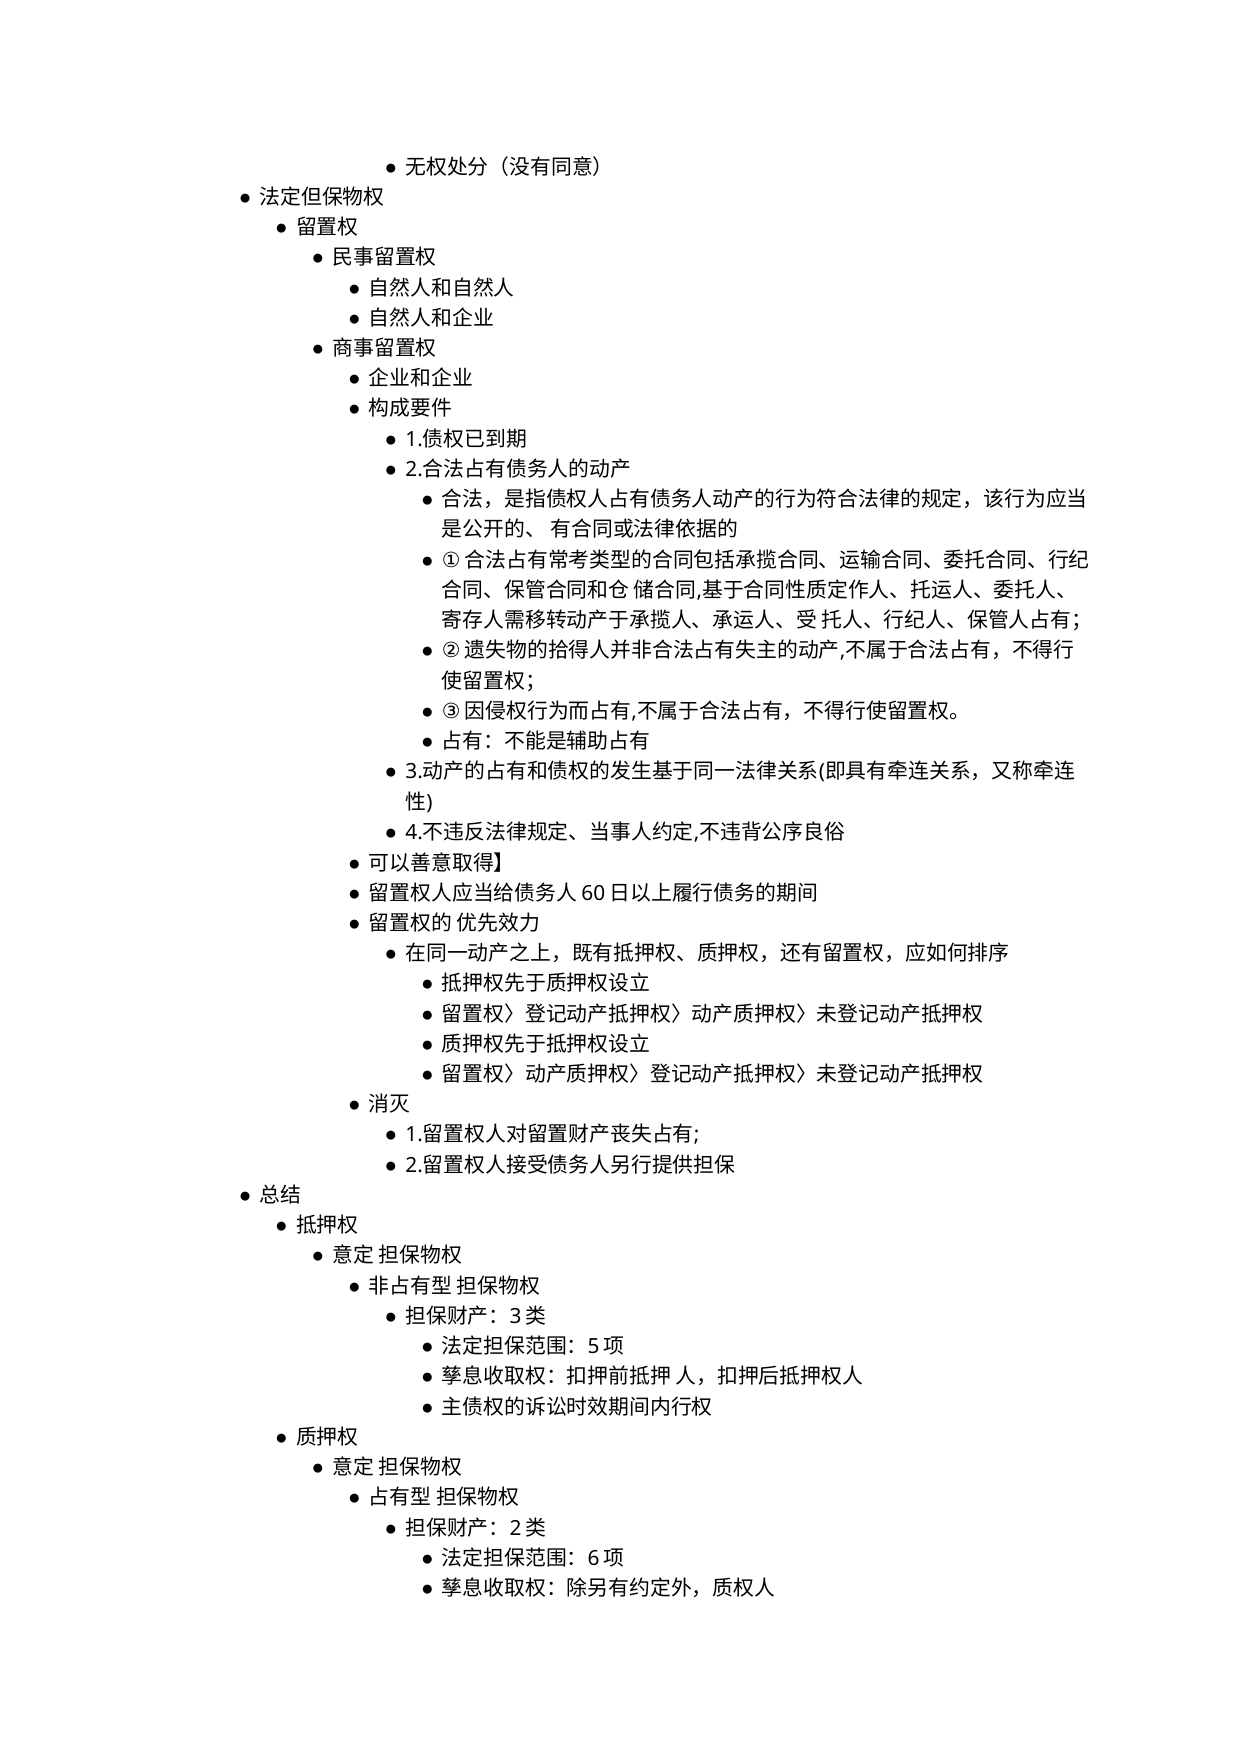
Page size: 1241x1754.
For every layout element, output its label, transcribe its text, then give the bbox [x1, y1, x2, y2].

list ③因侵权行为而占有,不属于合法占有，不得行使留置权。 [421, 694, 1090, 724]
list 2.合法占有债务人的动产 [384, 452, 1090, 482]
list 商事留置权 [311, 331, 1090, 361]
list 消灭 [348, 1087, 1090, 1118]
list 留置权 [275, 210, 1090, 241]
list 抵押权先于质押权设立 [421, 967, 1090, 997]
list 民事留置权 [311, 241, 1090, 271]
list 意定 担保物权 [311, 1239, 1090, 1269]
list 留置权人应当给债务人60日以上履行债务的期间 [348, 876, 1090, 906]
list ①合法占有常考类型的合同包括承揽合同、运输合同、委托合同、行纪合同、保管合同和仓 储合同,基于合同性质定作人、托运人、委托人、寄存人需移转动产于承揽人、承运人、受 托人、行纪人、保管人占有； [421, 543, 1090, 634]
list 自然人和自然人 [348, 271, 1090, 301]
list 孳息收取权：除另有约定外，质权人 [421, 1571, 1090, 1602]
list 3.动产的占有和债权的发生基于同一法律关系(即具有牵连关系，又称牵连性) [384, 755, 1090, 815]
list 合法，是指债权人占有债务人动产的行为符合法律的规定，该行为应当是公开的、 有合同或法律依据的 [421, 482, 1090, 543]
list 担保财产：3类 [384, 1299, 1090, 1329]
list 留置权的 优先效力 [348, 906, 1090, 936]
list 企业和企业 [348, 361, 1090, 392]
list 意定 担保物权 [311, 1450, 1090, 1481]
list 1.债权已到期 [384, 422, 1090, 452]
list 留置权〉动产质押权〉登记动产抵押权〉未登记动产抵押权 [421, 1057, 1090, 1087]
list 4.不违反法律规定、当事人约定,不违背公序良俗 [384, 815, 1090, 846]
list 质押权 [275, 1420, 1090, 1450]
list 质押权先于抵押权设立 [421, 1027, 1090, 1057]
list 1.留置权人对留置财产丧失占有; [384, 1118, 1090, 1148]
list 主债权的诉讼时效期间内行权 [421, 1390, 1090, 1420]
list 占有型 担保物权 [348, 1481, 1090, 1511]
list 无权处分（没有同意） [384, 150, 1090, 180]
list 2.留置权人接受债务人另行提供担保 [384, 1148, 1090, 1178]
list 担保财产：2类 [384, 1511, 1090, 1541]
list 法定担保范围：5项 [421, 1329, 1090, 1360]
list 总结 [238, 1178, 1090, 1208]
list 法定但保物权 [238, 180, 1090, 210]
list 抵押权 [275, 1208, 1090, 1239]
list 构成要件 [348, 392, 1090, 422]
list 可以善意取得】 [348, 846, 1090, 876]
list 法定担保范围：6项 [421, 1541, 1090, 1571]
list 自然人和企业 [348, 301, 1090, 331]
list 留置权〉登记动产抵押权〉动产质押权〉未登记动产抵押权 [421, 997, 1090, 1027]
list ②遗失物的拾得人并非合法占有失主的动产,不属于合法占有，不得行使留置权； [421, 634, 1090, 694]
list 在同一动产之上，既有抵押权、质押权，还有留置权，应如何排序 [384, 936, 1090, 967]
list 非占有型 担保物权 [348, 1269, 1090, 1299]
list 占有：不能是辅助占有 [421, 724, 1090, 755]
list 孳息收取权：扣押前抵押 人，扣押后抵押权人 [421, 1360, 1090, 1390]
